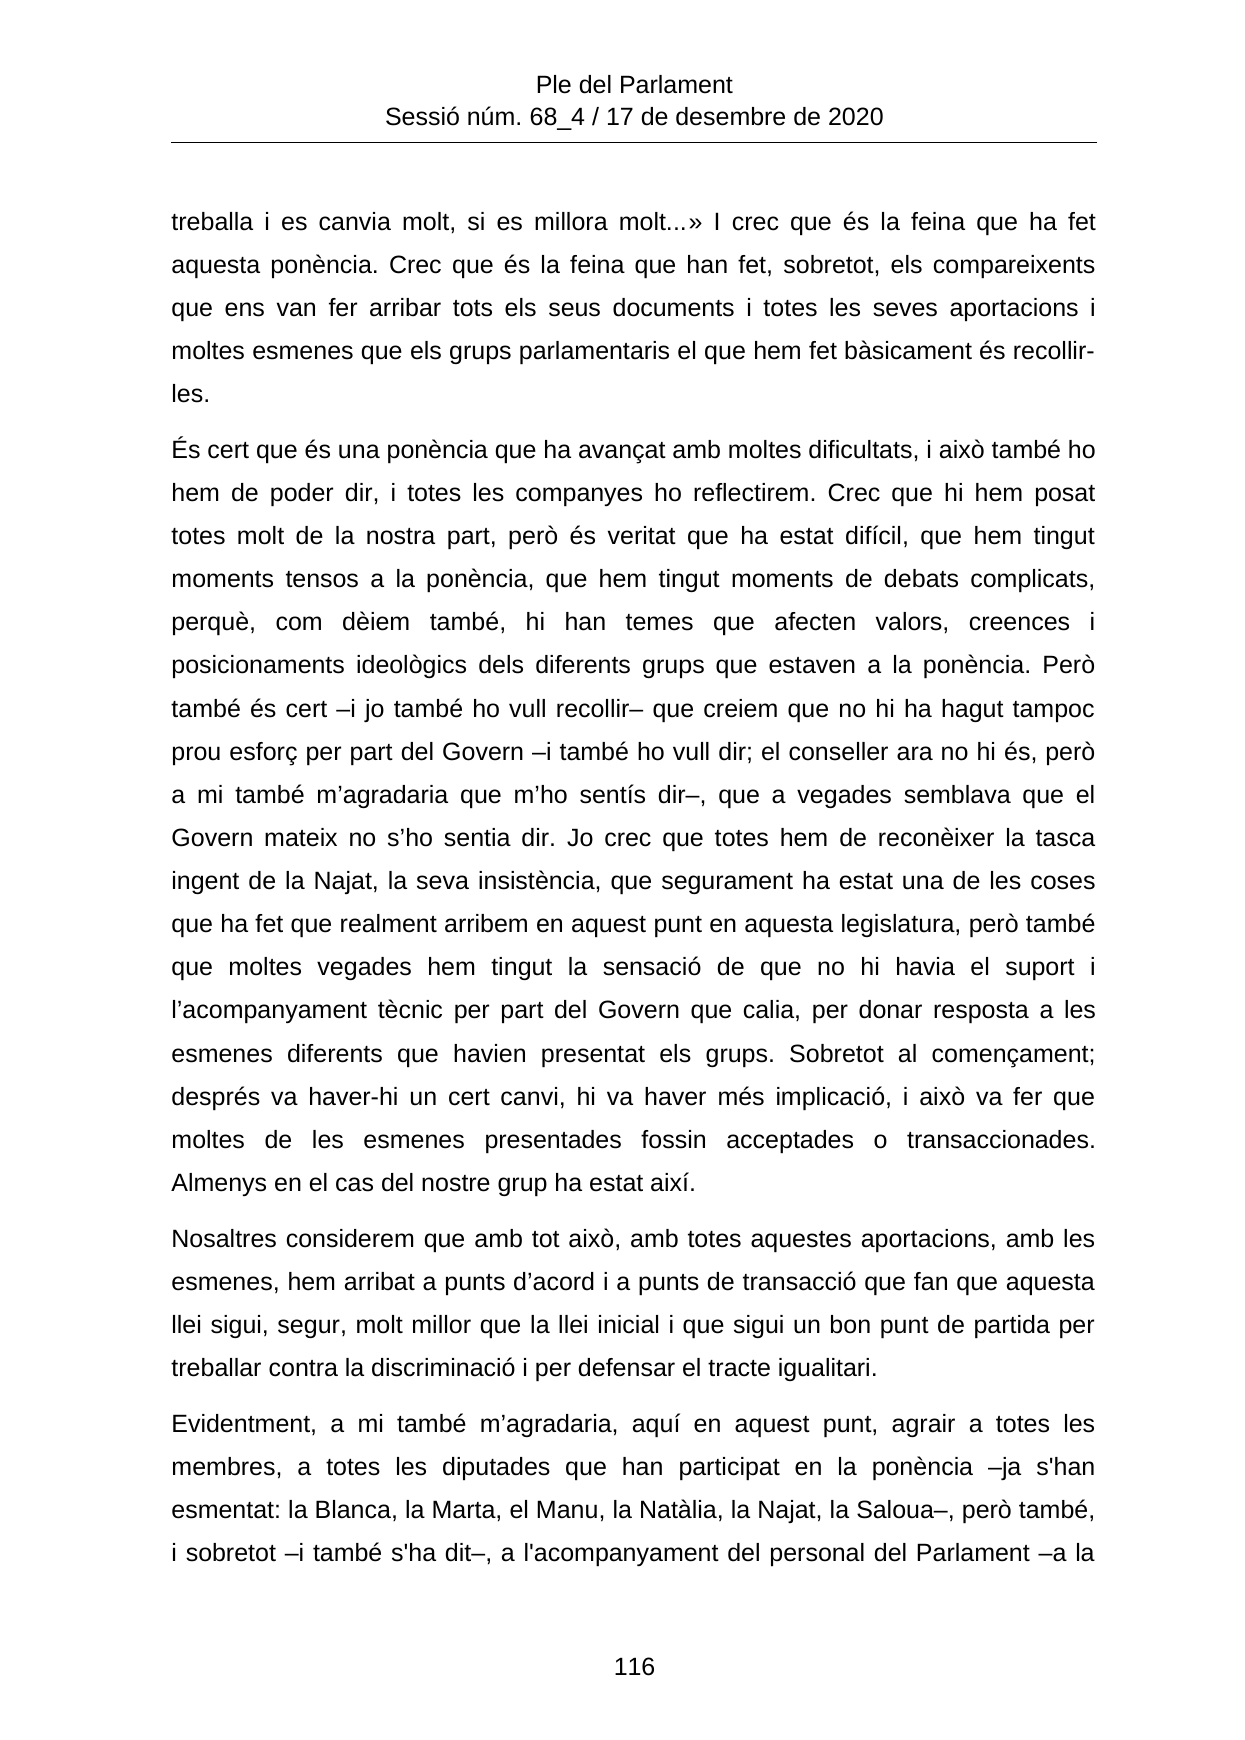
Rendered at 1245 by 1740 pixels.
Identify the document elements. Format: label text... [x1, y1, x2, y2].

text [171, 207, 1097, 408]
text Nosaltres considerem que amb tot això, amb totes aquestes aportacions, amb les esmenes, hem arribat a punts d’acord i a punts de transacció que fan que aquesta llei sigui, segur, molt millor que la llei inicial i que sigui un bon punt de partida per treballar contra la discriminació i per defensar el tracte igualitari. [171, 1224, 1097, 1382]
text És cert que és una ponència que ha avançat amb moltes dificultats, i això també ho hem de poder dir, i totes les companyes ho reflectirem. Crec que hi hem posat totes molt de la nostra part, però és veritat que ha estat difícil, que hem tingut moments tensos a la ponència, que hem tingut moments de debats complicats, perquè, com dèiem també, hi han temes que afecten valors, creences i posicionaments ideològics dels diferents grups que estaven a la ponència. Però també és cert –i jo també ho vull recollir– que creiem que no hi ha hagut tampoc prou esforç per part del Govern –i també ho vull dir; el conseller ara no hi és, però a mi també m’agradaria que m’ho sentís dir–, que a vegades semblava que el Govern mateix no s’ho sentia dir. Jo crec que totes hem de reconèixer la tasca ingent de la Najat, la seva insistència, que segurament ha estat una de les coses que ha fet que realment arribem en aquest punt en aquesta legislatura, però també que moltes vegades hem tingut la sensació de que no hi havia el suport i l’acompanyament tècnic per part del Govern que calia, per donar resposta a les esmenes diferents que havien presentat els grups. Sobretot al començament; després va haver-hi un cert canvi, hi va haver més implicació, i això va fer que moltes de les esmenes presentades fossin acceptades o transaccionades. Almenys en el cas del nostre grup ha estat així. [171, 435, 1097, 1197]
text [171, 1409, 1097, 1567]
